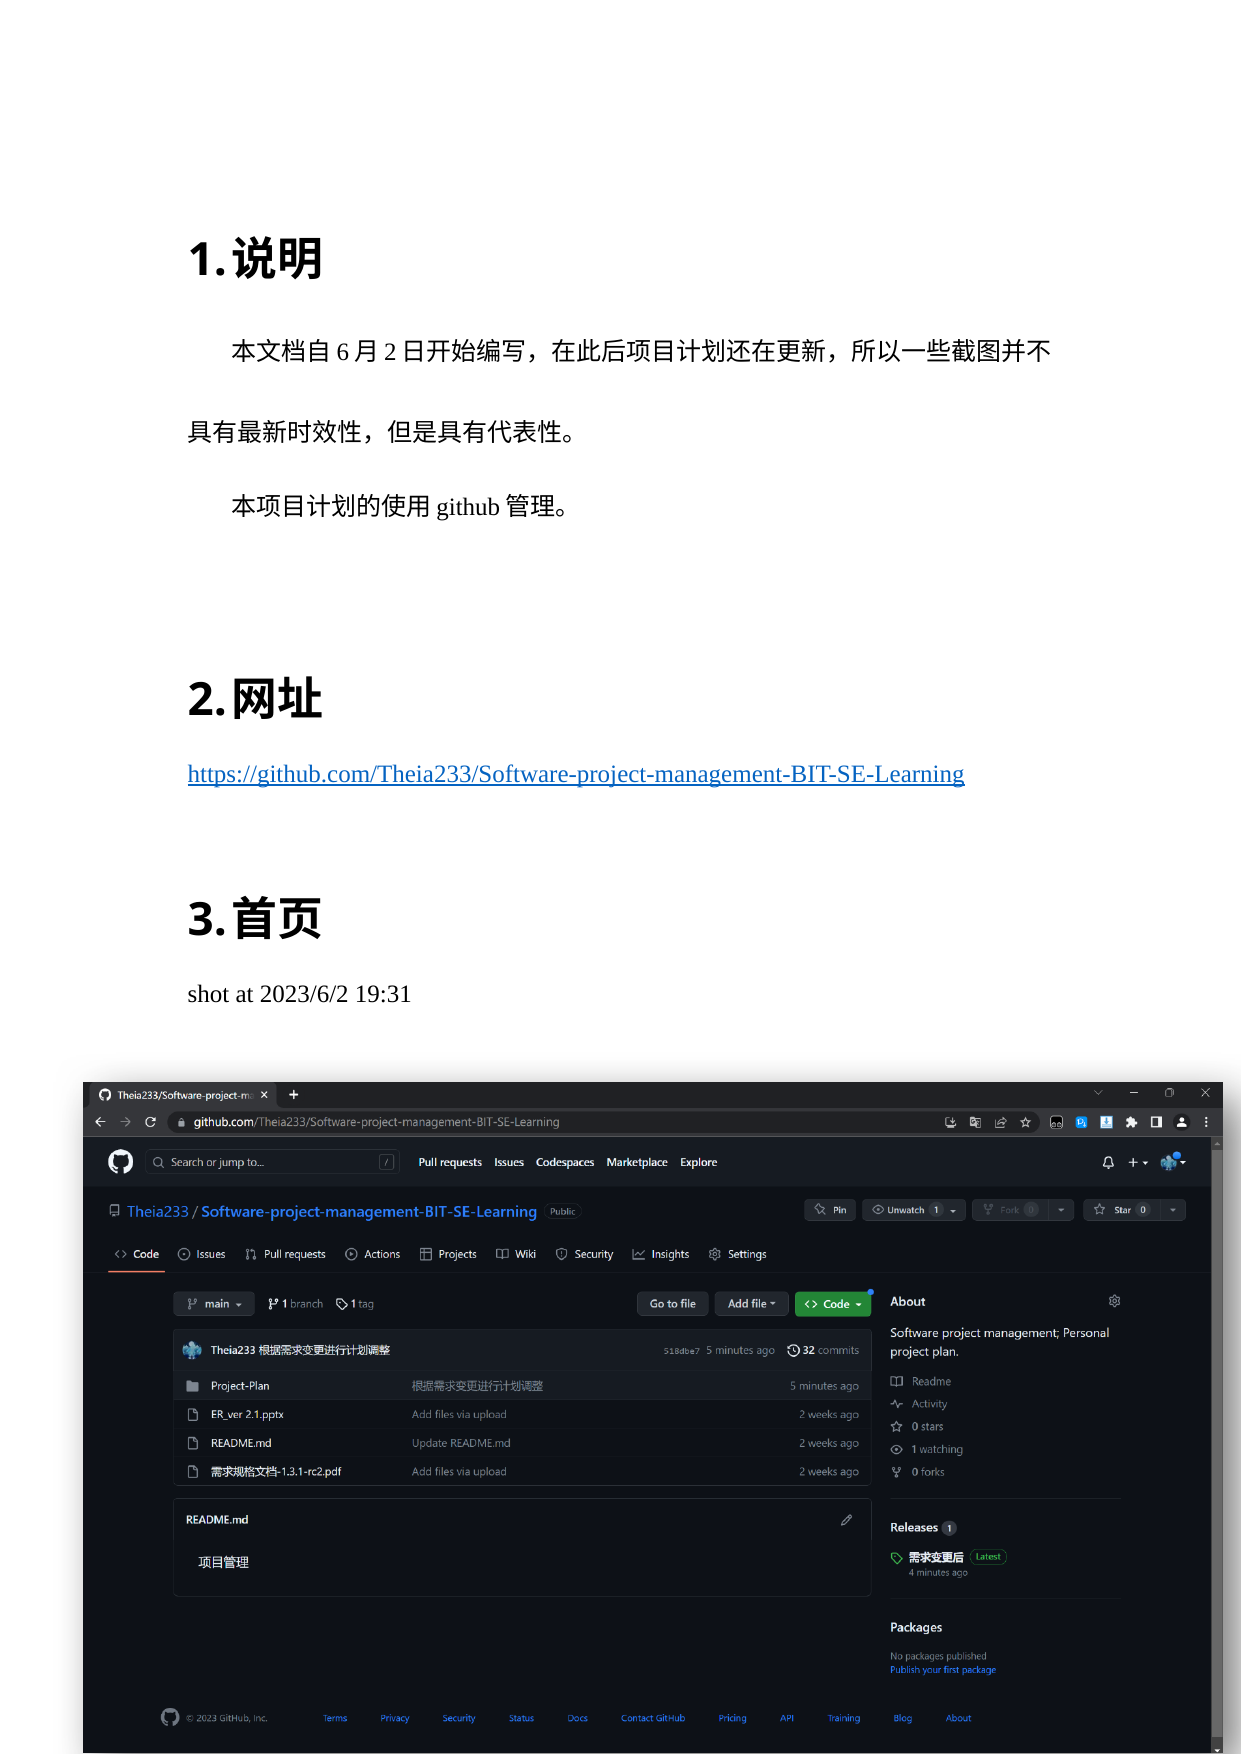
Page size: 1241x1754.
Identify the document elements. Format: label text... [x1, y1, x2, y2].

text 本文档自6月2日开始编写，在此后项目计划还在更新，所以一些截图并不具有最新时效性，但是具有代表性。 [187, 317, 1053, 463]
text 本项目计划的使用github管理。 [187, 472, 1053, 537]
subtitle 网址 [187, 647, 1053, 745]
subtitle 说明 [187, 207, 1053, 304]
subtitle 首页 [187, 867, 1053, 965]
text shot at 2023/6/2 19:31 [187, 977, 1053, 1010]
text https://github.com/Theia233/Software-project-management-BIT-SE-Learning [187, 757, 1053, 790]
picture [83, 1082, 1223, 1753]
